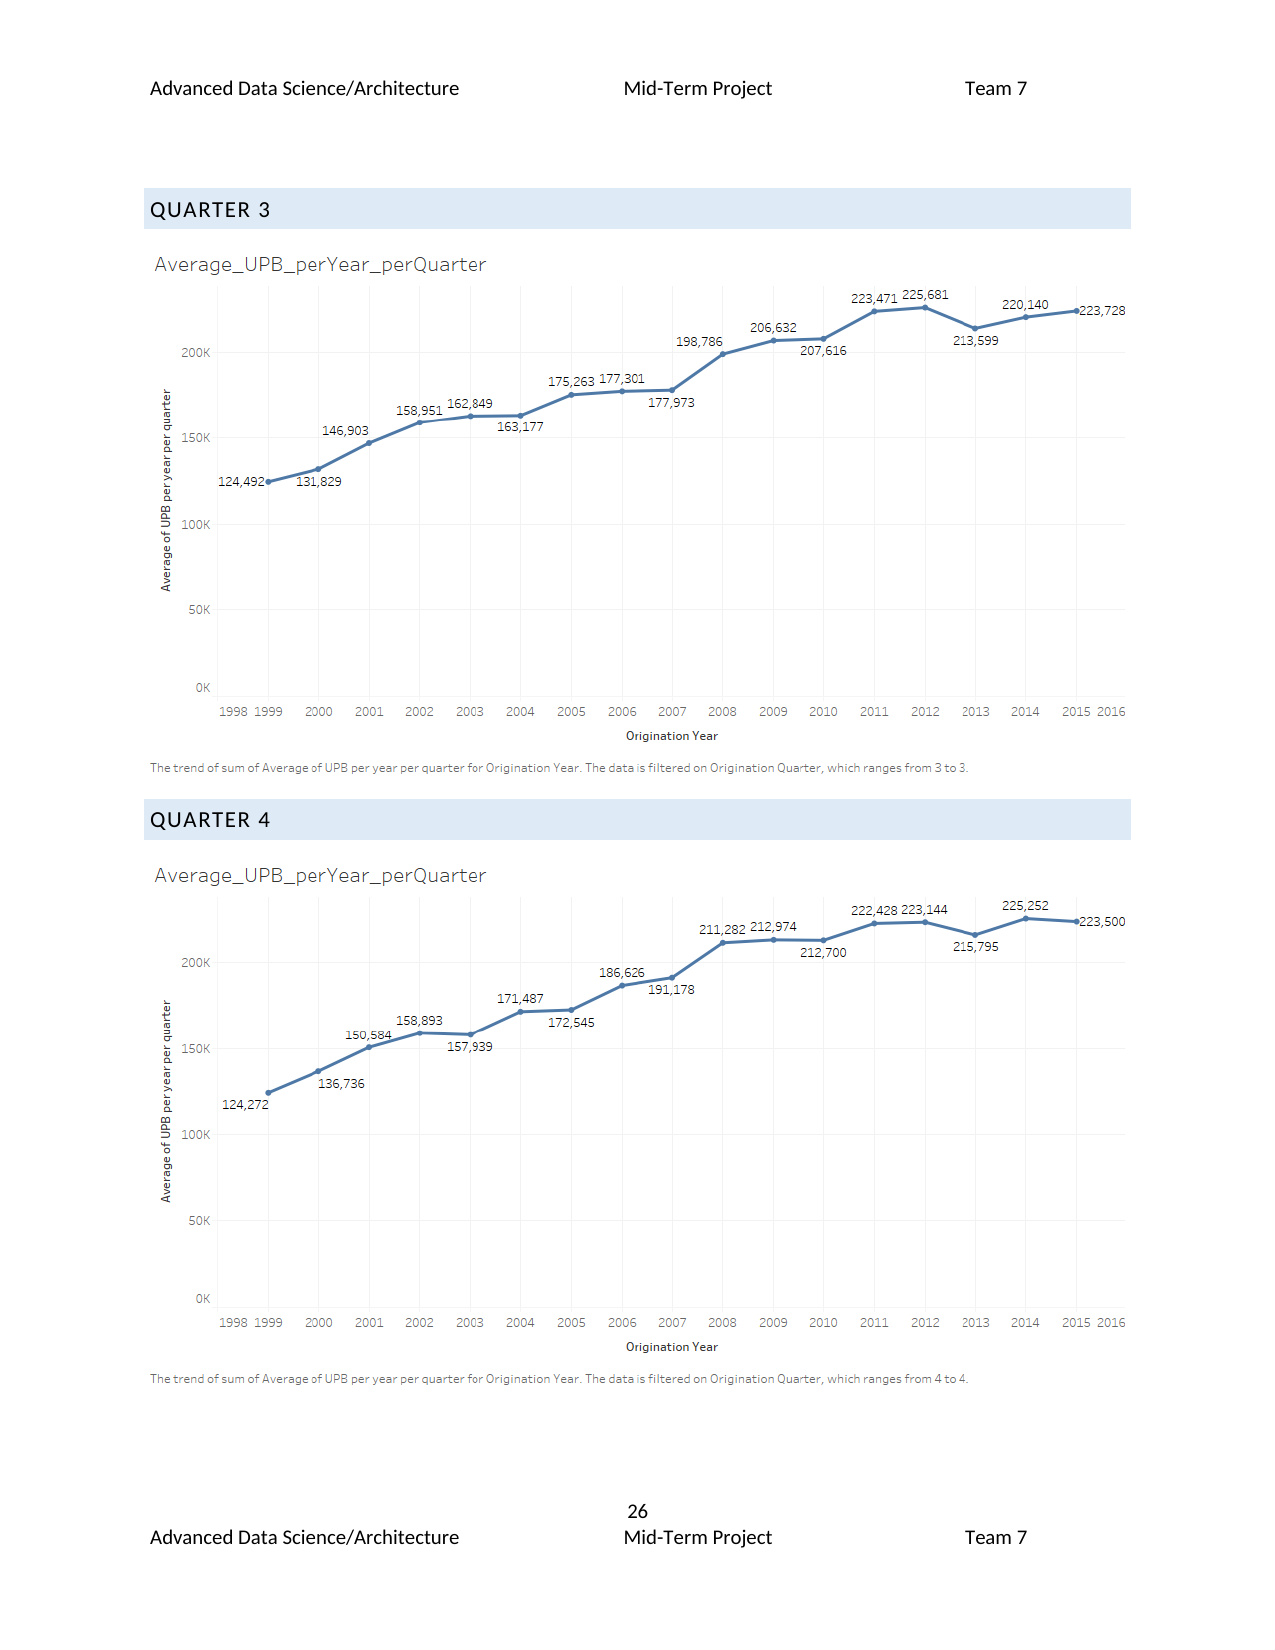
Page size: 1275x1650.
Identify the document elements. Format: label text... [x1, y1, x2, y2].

picture [150, 854, 1125, 1386]
picture [150, 243, 1125, 775]
subtitle QUARTER 4 [150, 806, 1125, 833]
subtitle QUARTER 3 [150, 195, 1125, 223]
